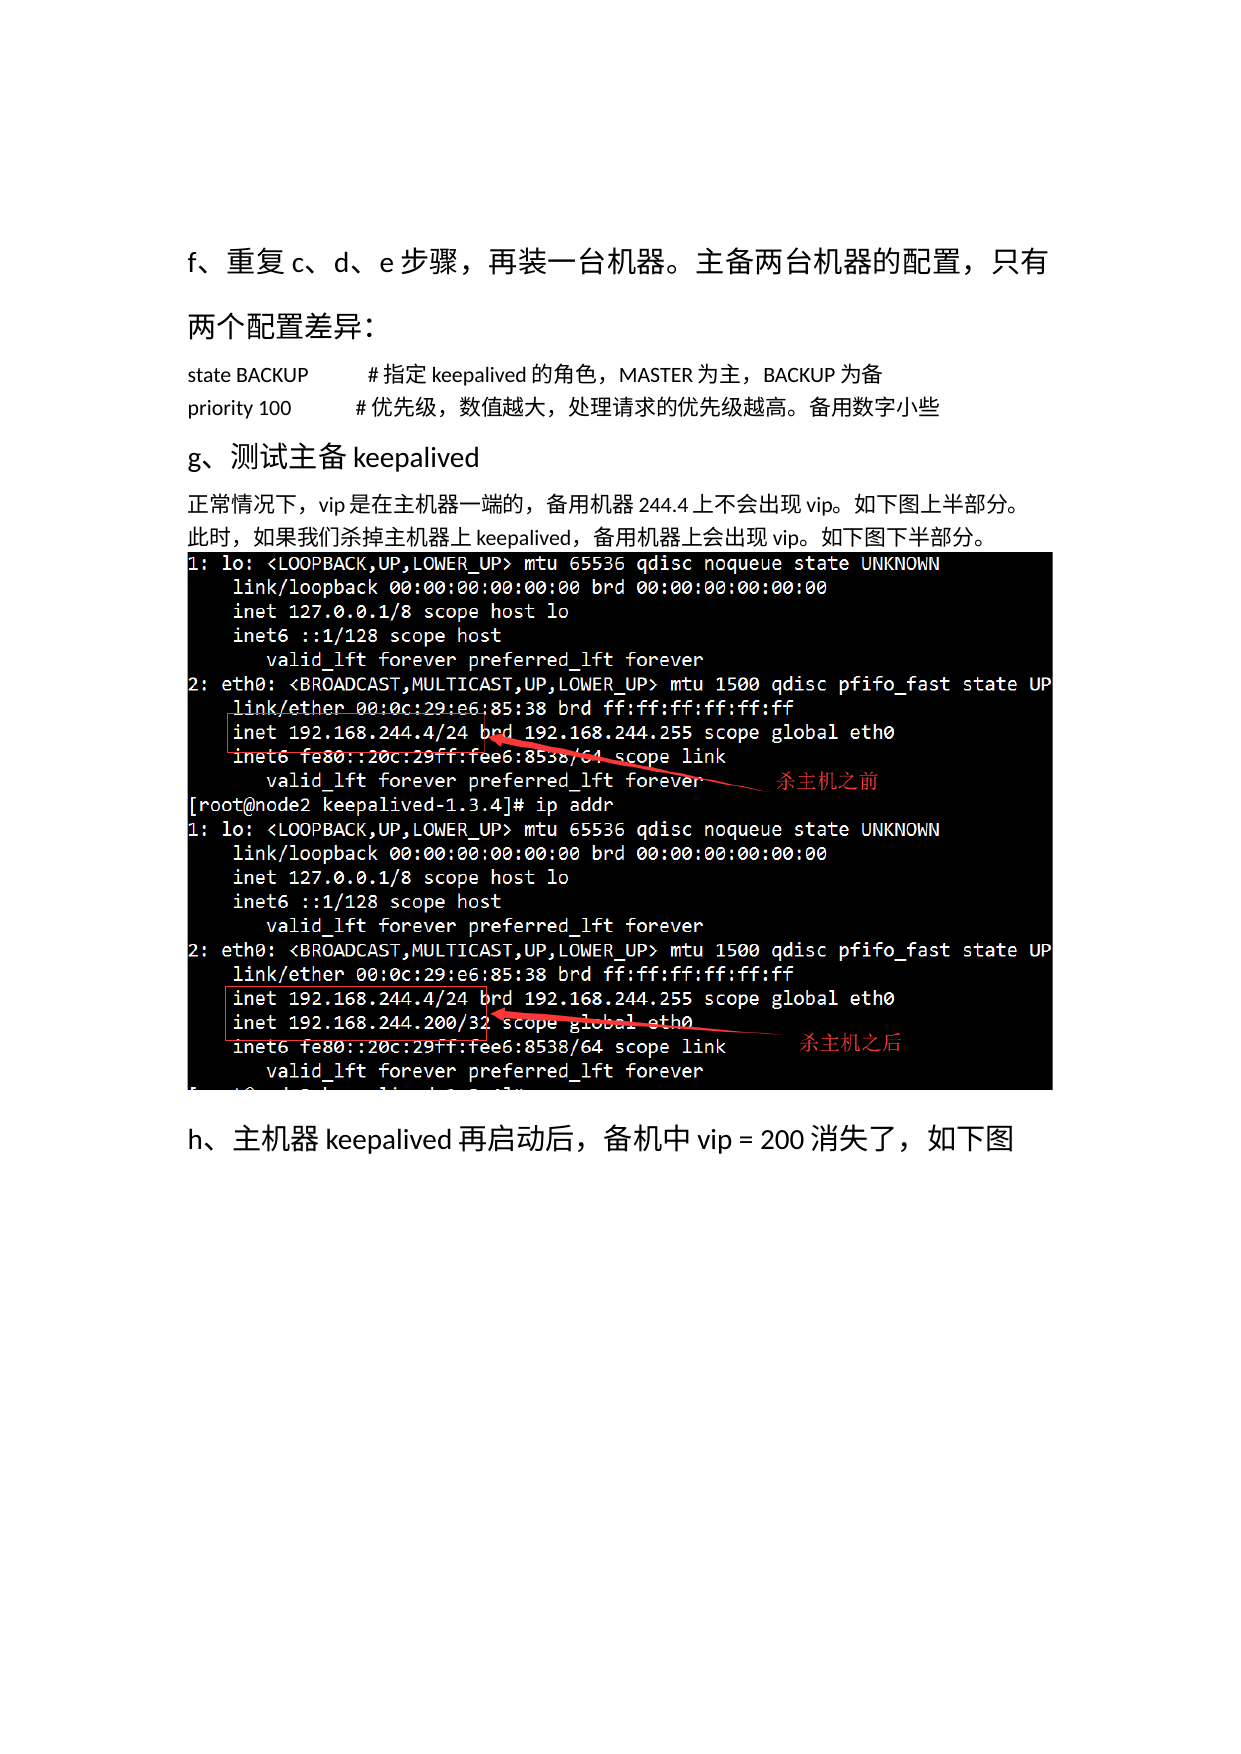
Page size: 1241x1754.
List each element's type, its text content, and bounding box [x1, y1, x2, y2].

text priority 100 # 优先级，数值越大，处理请求的优先级越高。备用数字小些 [187, 389, 1053, 422]
text h、主机器keepalived再启动后，备机中vip = 200消失了，如下图 [187, 1104, 1053, 1169]
text g、测试主备keepalived [187, 422, 1053, 487]
text state BACKUP # 指定keepalived的角色，MASTER为主，BACKUP为备 [187, 357, 1053, 389]
text f、重复c、d、e步骤，再装一台机器。主备两台机器的配置，只有两个配置差异： [187, 227, 1053, 357]
text 此时，如果我们杀掉主机器上keepalived，备用机器上会出现vip。如下图下半部分。 [187, 519, 1053, 552]
picture [187, 552, 1053, 1090]
text 正常情况下，vip是在主机器一端的，备用机器244.4上不会出现vip。如下图上半部分。 [187, 487, 1053, 519]
